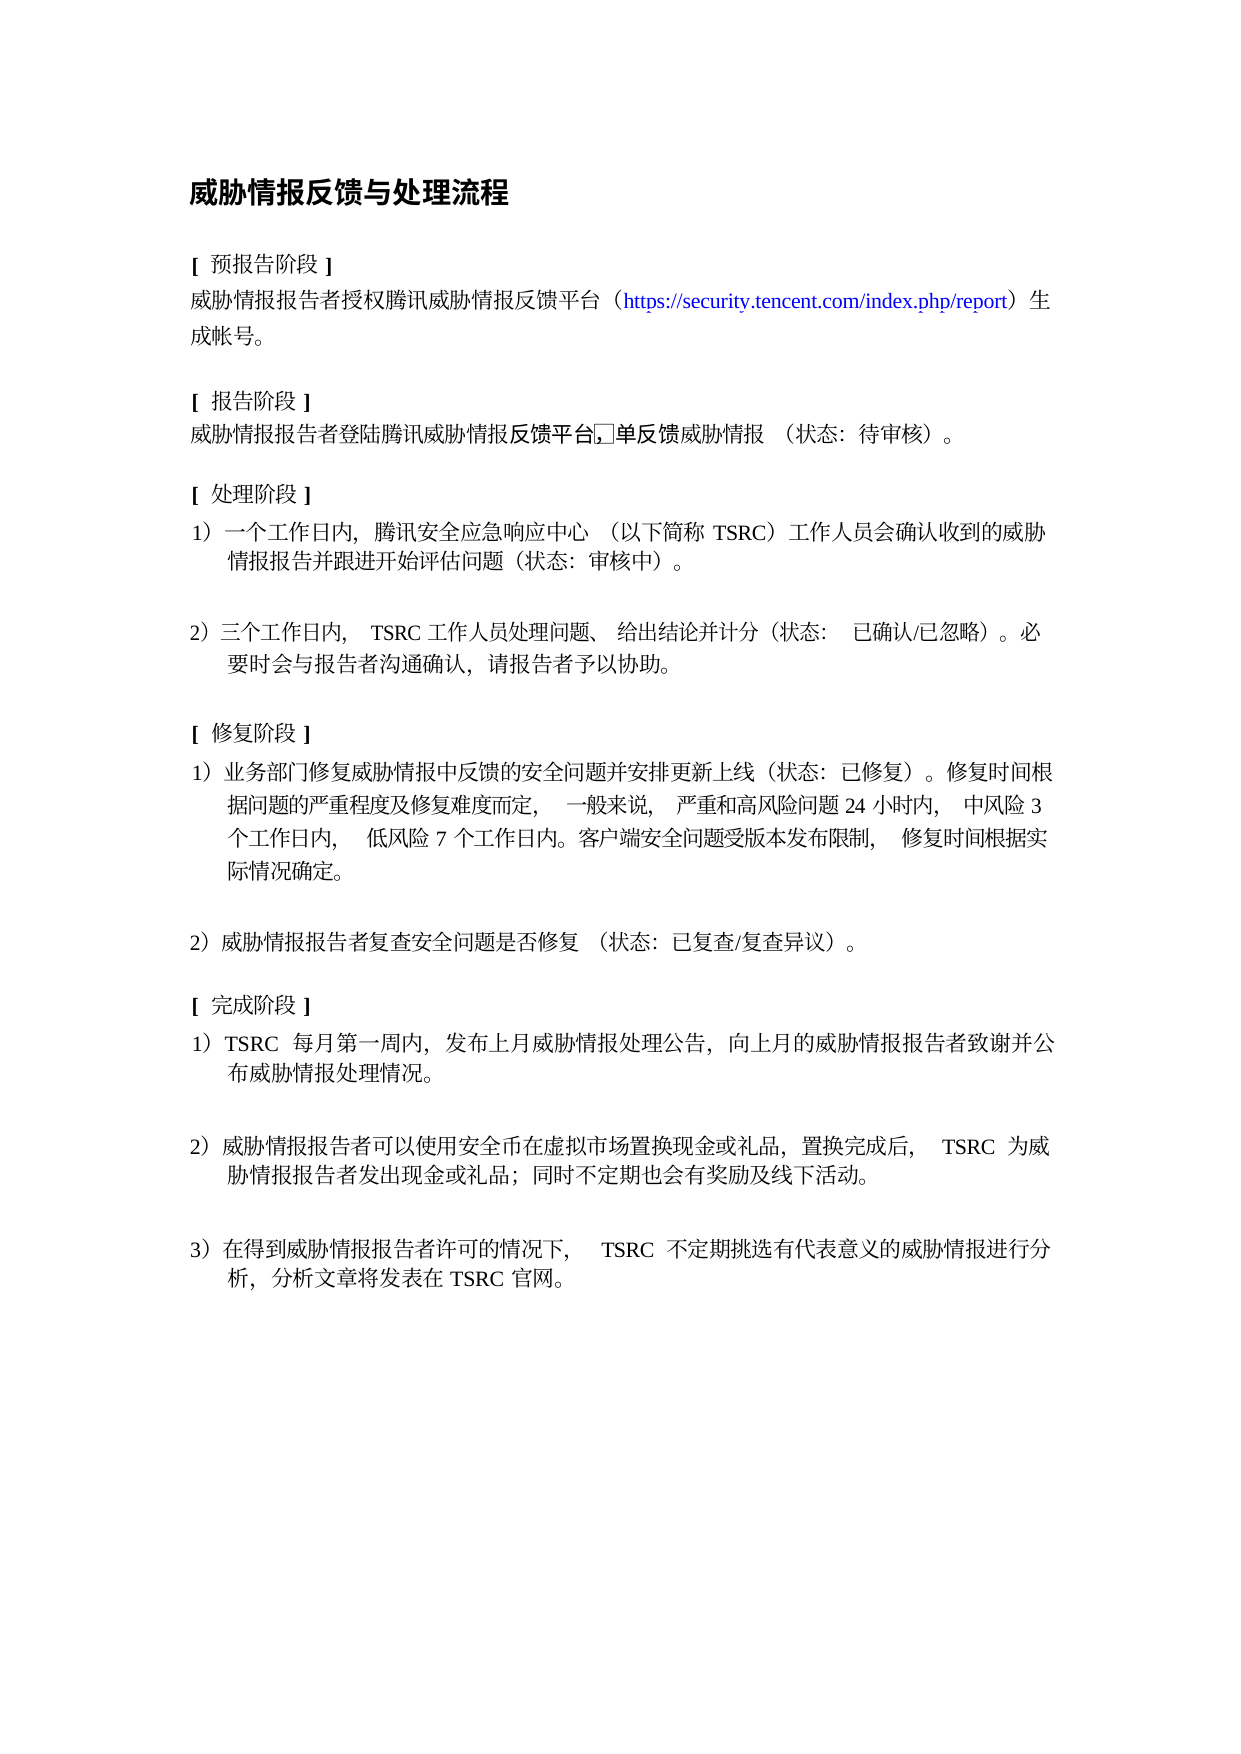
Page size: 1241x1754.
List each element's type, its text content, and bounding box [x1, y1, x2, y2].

text 威胁情报反馈与处理流程 [186, 178, 1055, 210]
text [ 修复阶段 ] [186, 718, 1055, 749]
text [ 完成阶段 ] [186, 991, 1055, 1021]
text 1）TSRC 每月第一周内，发布上月威胁情报处理公告，向上月的威胁情报报告者致谢并公 布威胁情报处理情况。 [192, 1028, 1055, 1087]
text 2）威胁情报报告者可以使用安全币在虚拟市场置换现金或礼品，置换完成后， TSRC 为威 胁情报报告者发出现金或礼品；同时不定期也会有奖励及线下活动。 [189, 1131, 1055, 1190]
text [ 预报告阶段 ] [186, 250, 1055, 280]
text 1）业务部门修复威胁情报中反馈的安全问题并安排更新上线（状态：已修复）。修复时间根 据问题的严重程度及修复难度而定， 一般来说， 严重和高风险问题 24 小时内， 中风险 3 个工作日内， 低风险 7 个工作日内。客户端安全问题受版本发布限制， 修复时间根据实 际情况确定。 [192, 755, 1055, 886]
text 2）三个工作日内， TSRC 工作人员处理问题、 给出结论并计分（状态： 已确认/已忽略）。必 要时会与报告者沟通确认，请报告者予以协助。 [189, 615, 1055, 679]
text 1）一个工作日内，腾讯安全应急响应中心 （以下简称 TSRC）工作人员会确认收到的威胁 情报报告并跟进开始评估问题（状态：审核中）。 [192, 516, 1055, 576]
text 3）在得到威胁情报报告者许可的情况下， TSRC 不定期挑选有代表意义的威胁情报进行分 析，分析文章将发表在 TSRC 官网。 [190, 1233, 1055, 1293]
text [ 报告阶段 ] [186, 387, 1055, 417]
text 2）威胁情报报告者复查安全问题是否修复 （状态：已复查/复查异议）。 [186, 926, 1055, 956]
text 威胁情报报告者授权腾讯威胁情报反馈平台（https://security.tencent.com/index.php/report）生 成帐号。 [190, 283, 1054, 350]
text [ 处理阶段 ] [186, 479, 1055, 510]
text 威胁情报报告者登陆腾讯威胁情报反馈平台，⃞单反馈威胁情报 （状态：待审核）。 [186, 423, 1055, 447]
